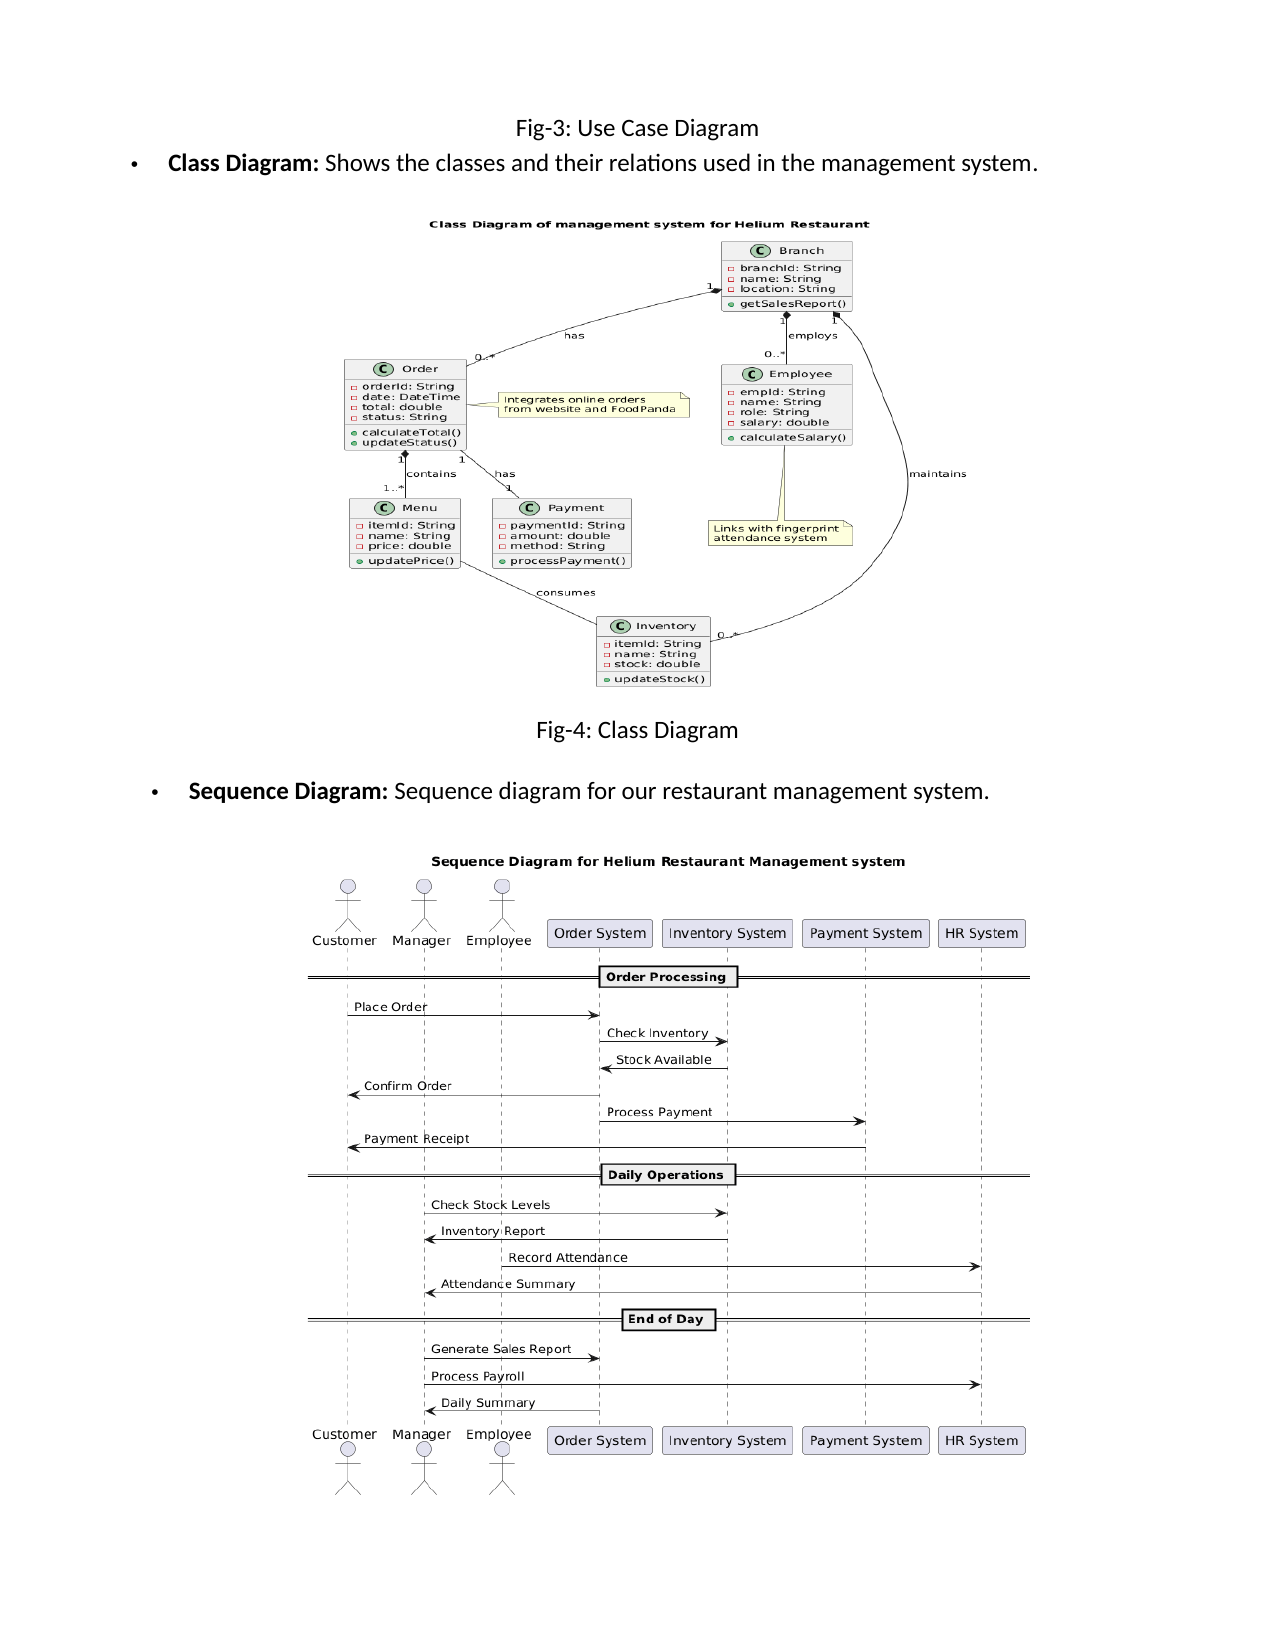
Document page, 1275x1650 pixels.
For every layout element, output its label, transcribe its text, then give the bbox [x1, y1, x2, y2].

list Sequence Diagram: Sequence diagram for our restaurant management system. [151, 775, 1143, 805]
list Class Diagram: Shows the classes and their relations used in the management system. [131, 147, 1143, 178]
text Fig-4: Class Diagram [112, 714, 1162, 744]
picture [307, 840, 1035, 1499]
text Fig-3: Use Case Diagram [112, 112, 1162, 143]
picture [337, 213, 972, 690]
